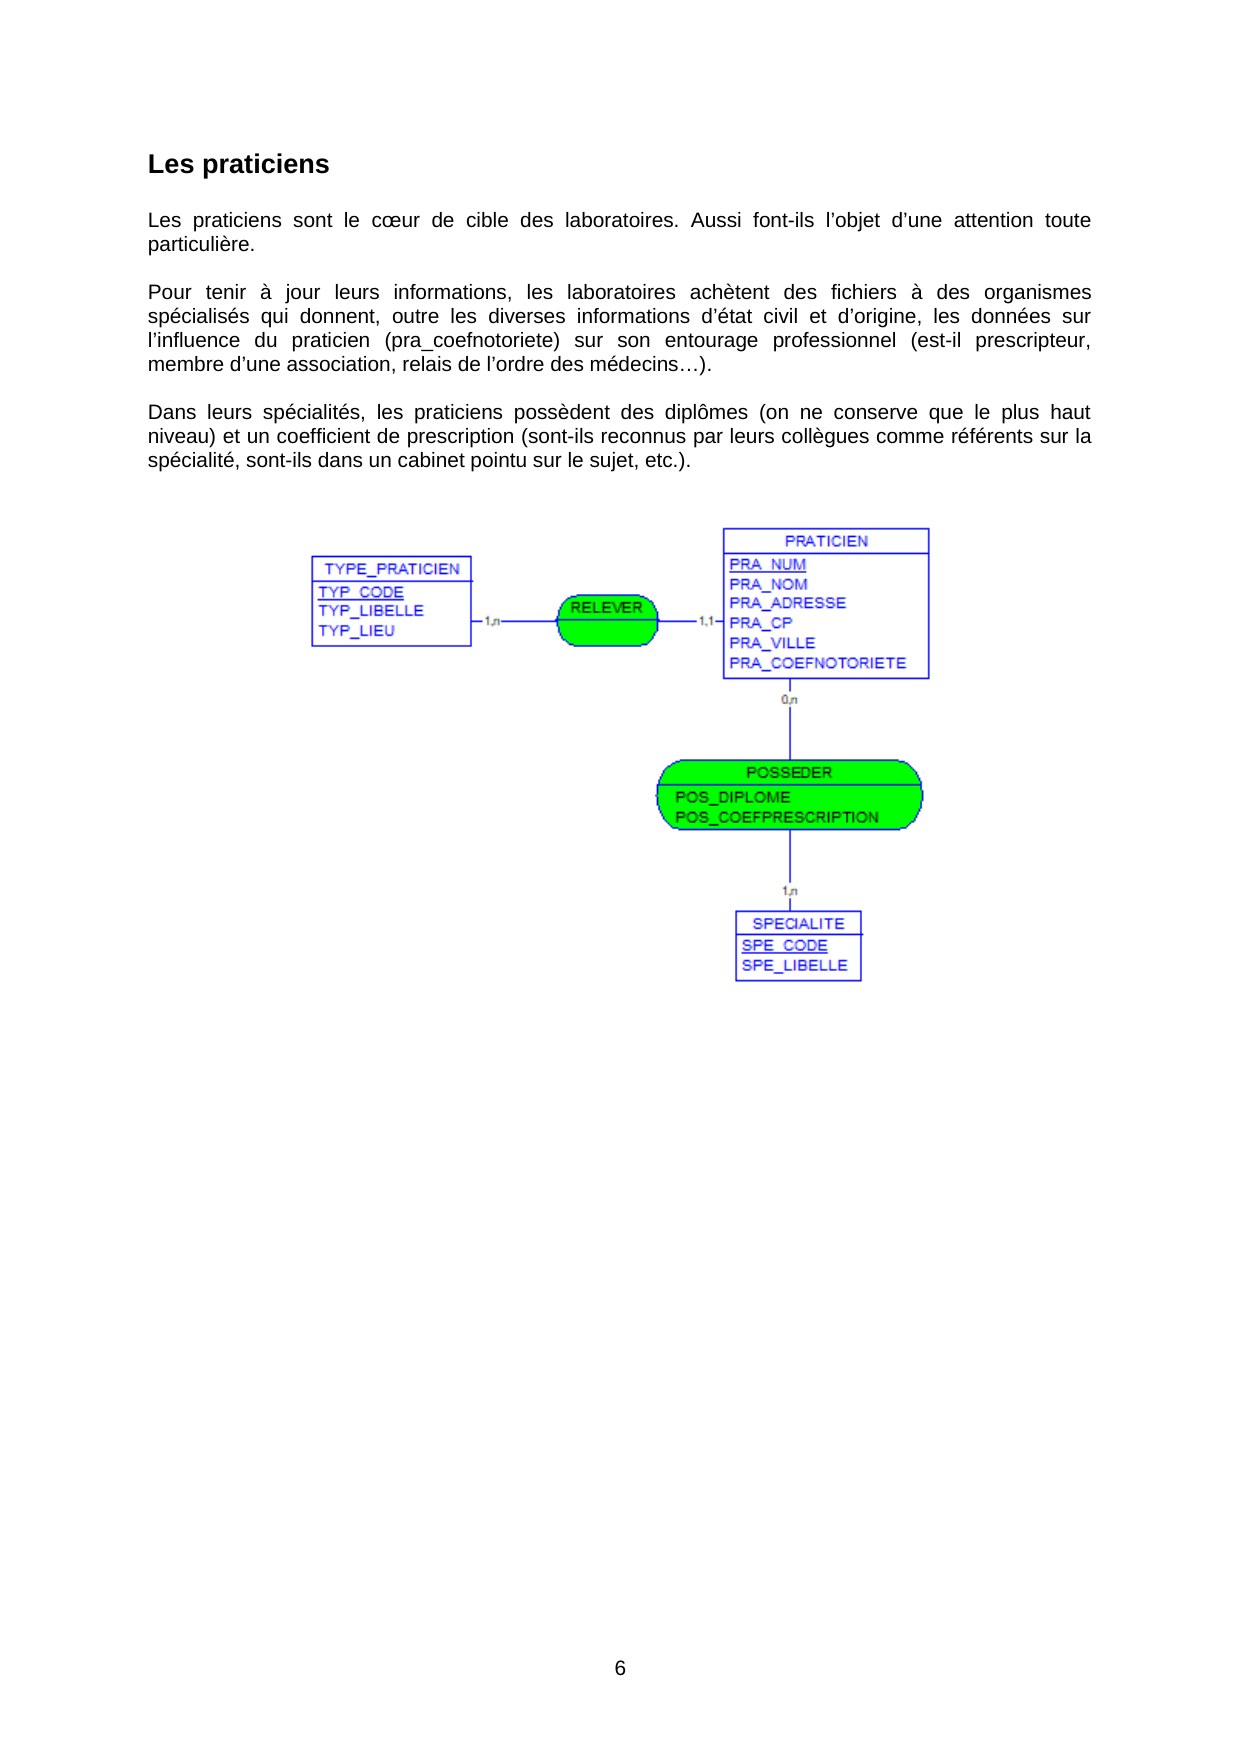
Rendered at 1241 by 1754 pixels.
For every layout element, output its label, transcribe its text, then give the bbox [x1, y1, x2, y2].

picture [304, 519, 936, 991]
text Dans leurs spécialités, les praticiens possèdent des diplômes (on ne conserve que le plus haut niveau) et un coefficient de prescription (sont-ils reconnus par leurs collègues comme référents sur la spécialité, sont-ils dans un cabinet pointu sur le sujet, etc.). [148, 400, 1093, 472]
text Pour tenir à jour leurs informations, les laboratoires achètent des fichiers à des organismes spécialisés qui donnent, outre les diverses informations d’état civil et d’origine, les données sur l’influence du praticien (pra_coefnotoriete) sur son entourage professionnel (est-il prescripteur, membre d’une association, relais de l’ordre des médecins…). [148, 280, 1093, 376]
subtitle Les praticiens [148, 148, 1093, 179]
text Les praticiens sont le cœur de cible des laboratoires. Aussi font-ils l’objet d’une attention toute particulière. [148, 208, 1093, 256]
